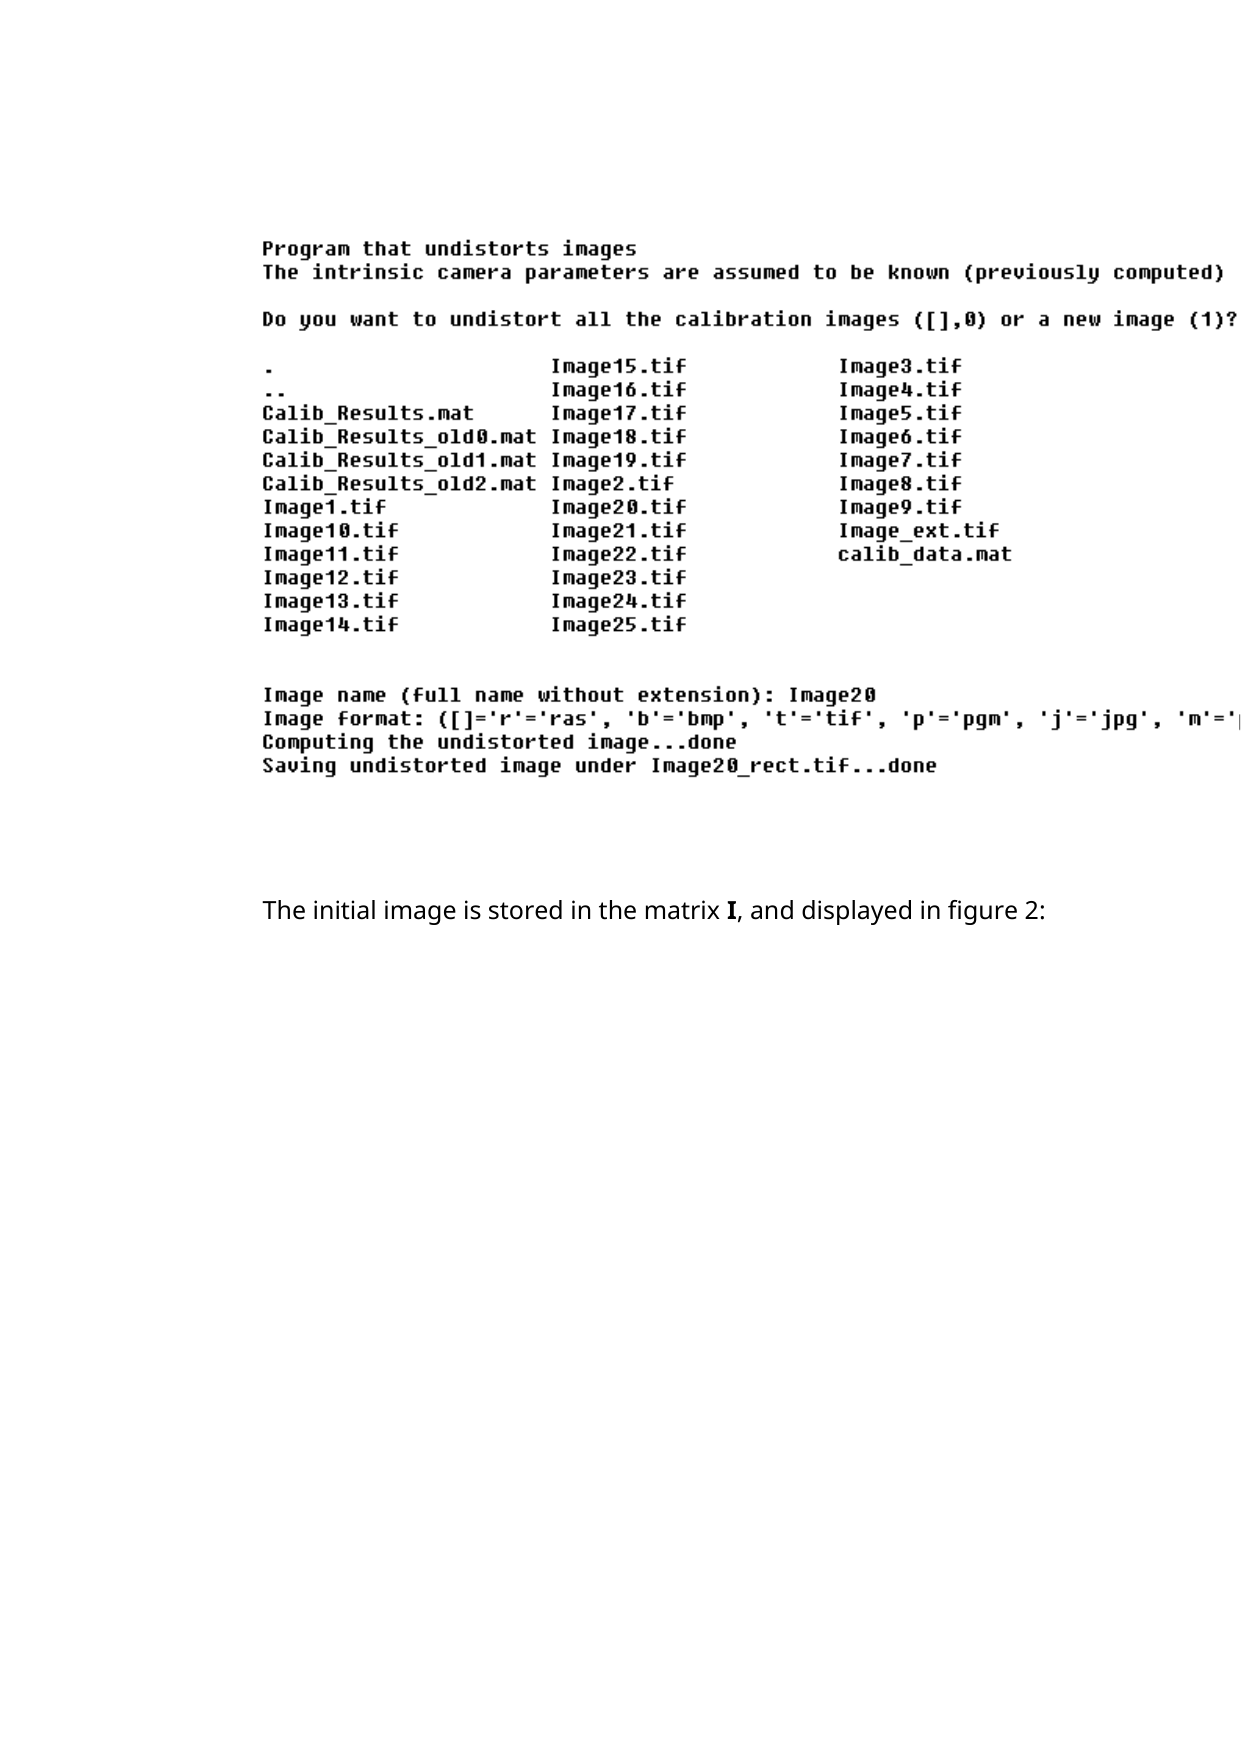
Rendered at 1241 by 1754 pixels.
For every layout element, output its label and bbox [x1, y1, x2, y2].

list [225, 162, 1053, 942]
picture [262, 227, 1241, 796]
